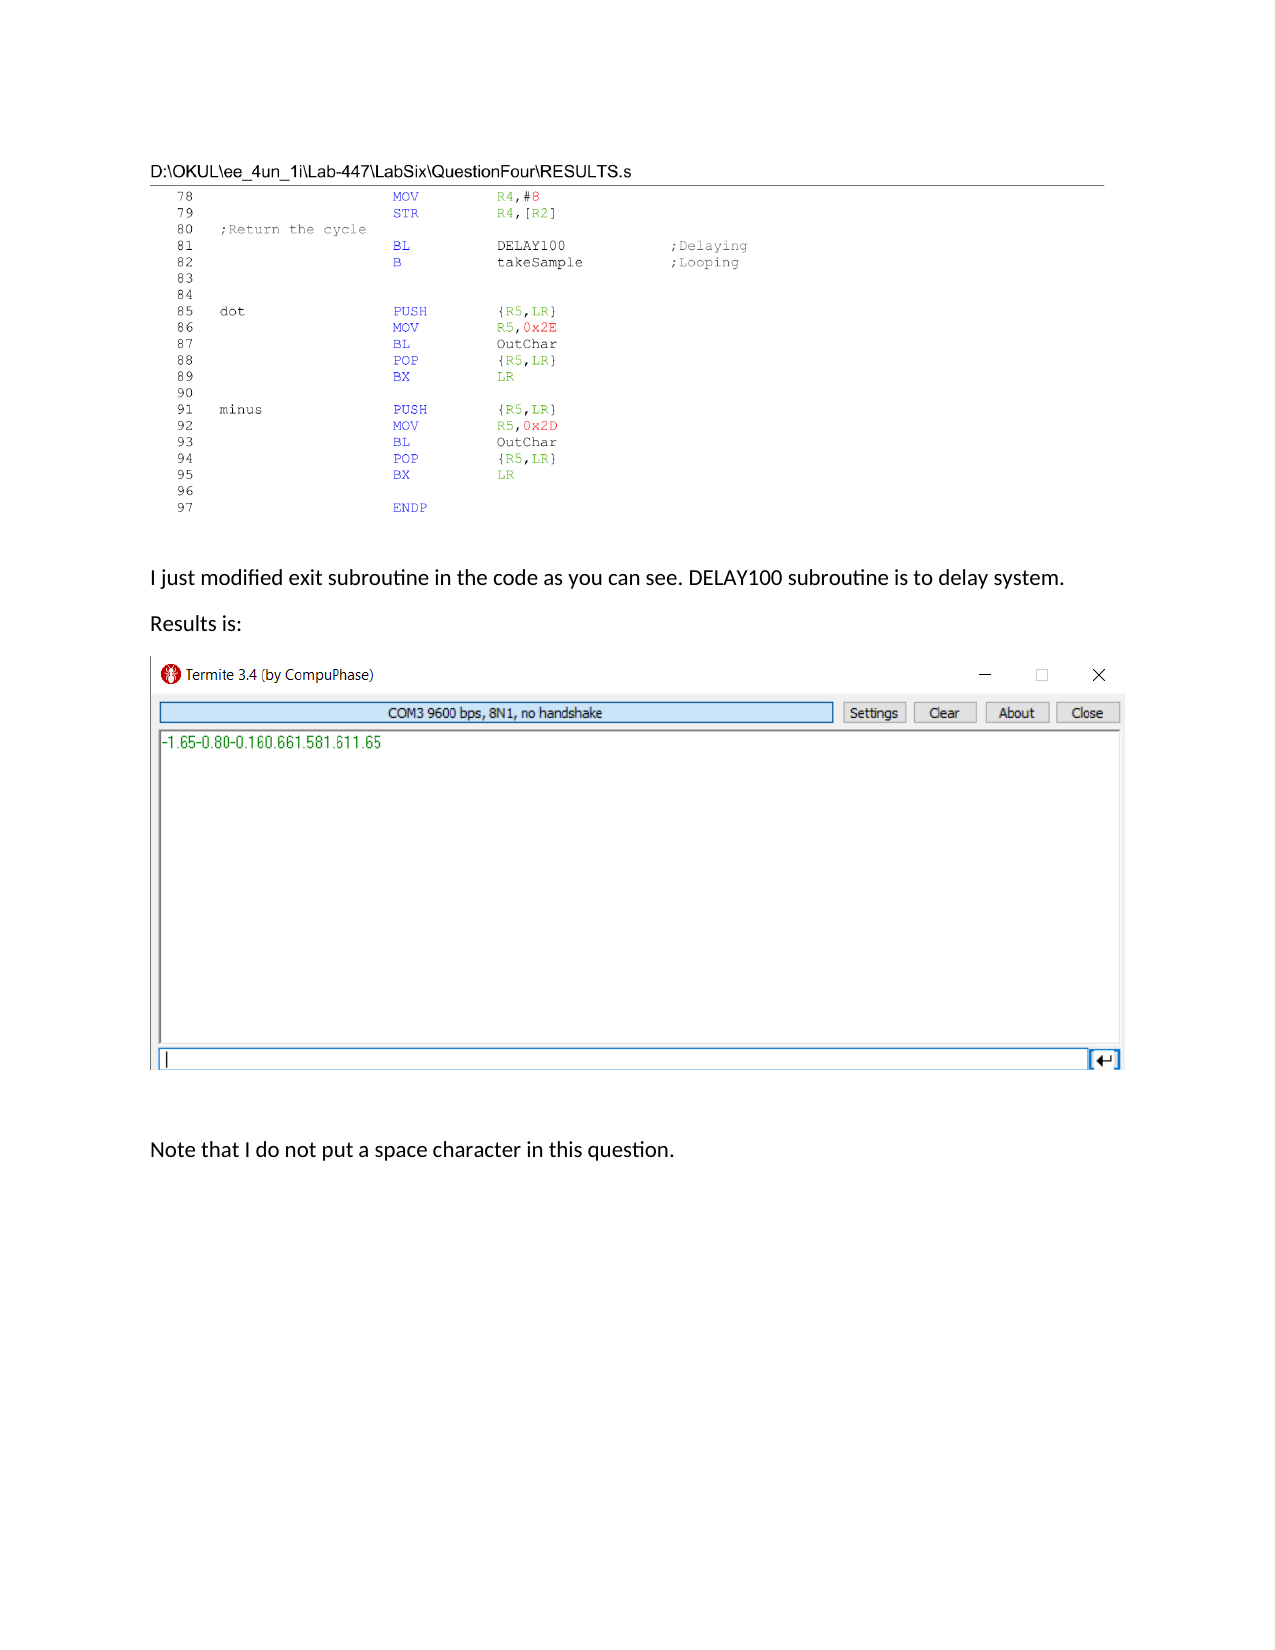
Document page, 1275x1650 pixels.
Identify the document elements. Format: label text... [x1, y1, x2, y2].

text Note that I do not put a space character in this question. [150, 1136, 1125, 1164]
picture [150, 150, 1105, 544]
text I just modified exit subroutine in the code as you can see. DELAY100 subroutine is to delay system. [150, 563, 1125, 591]
text Results is: [150, 609, 1125, 637]
picture [150, 656, 1125, 1070]
